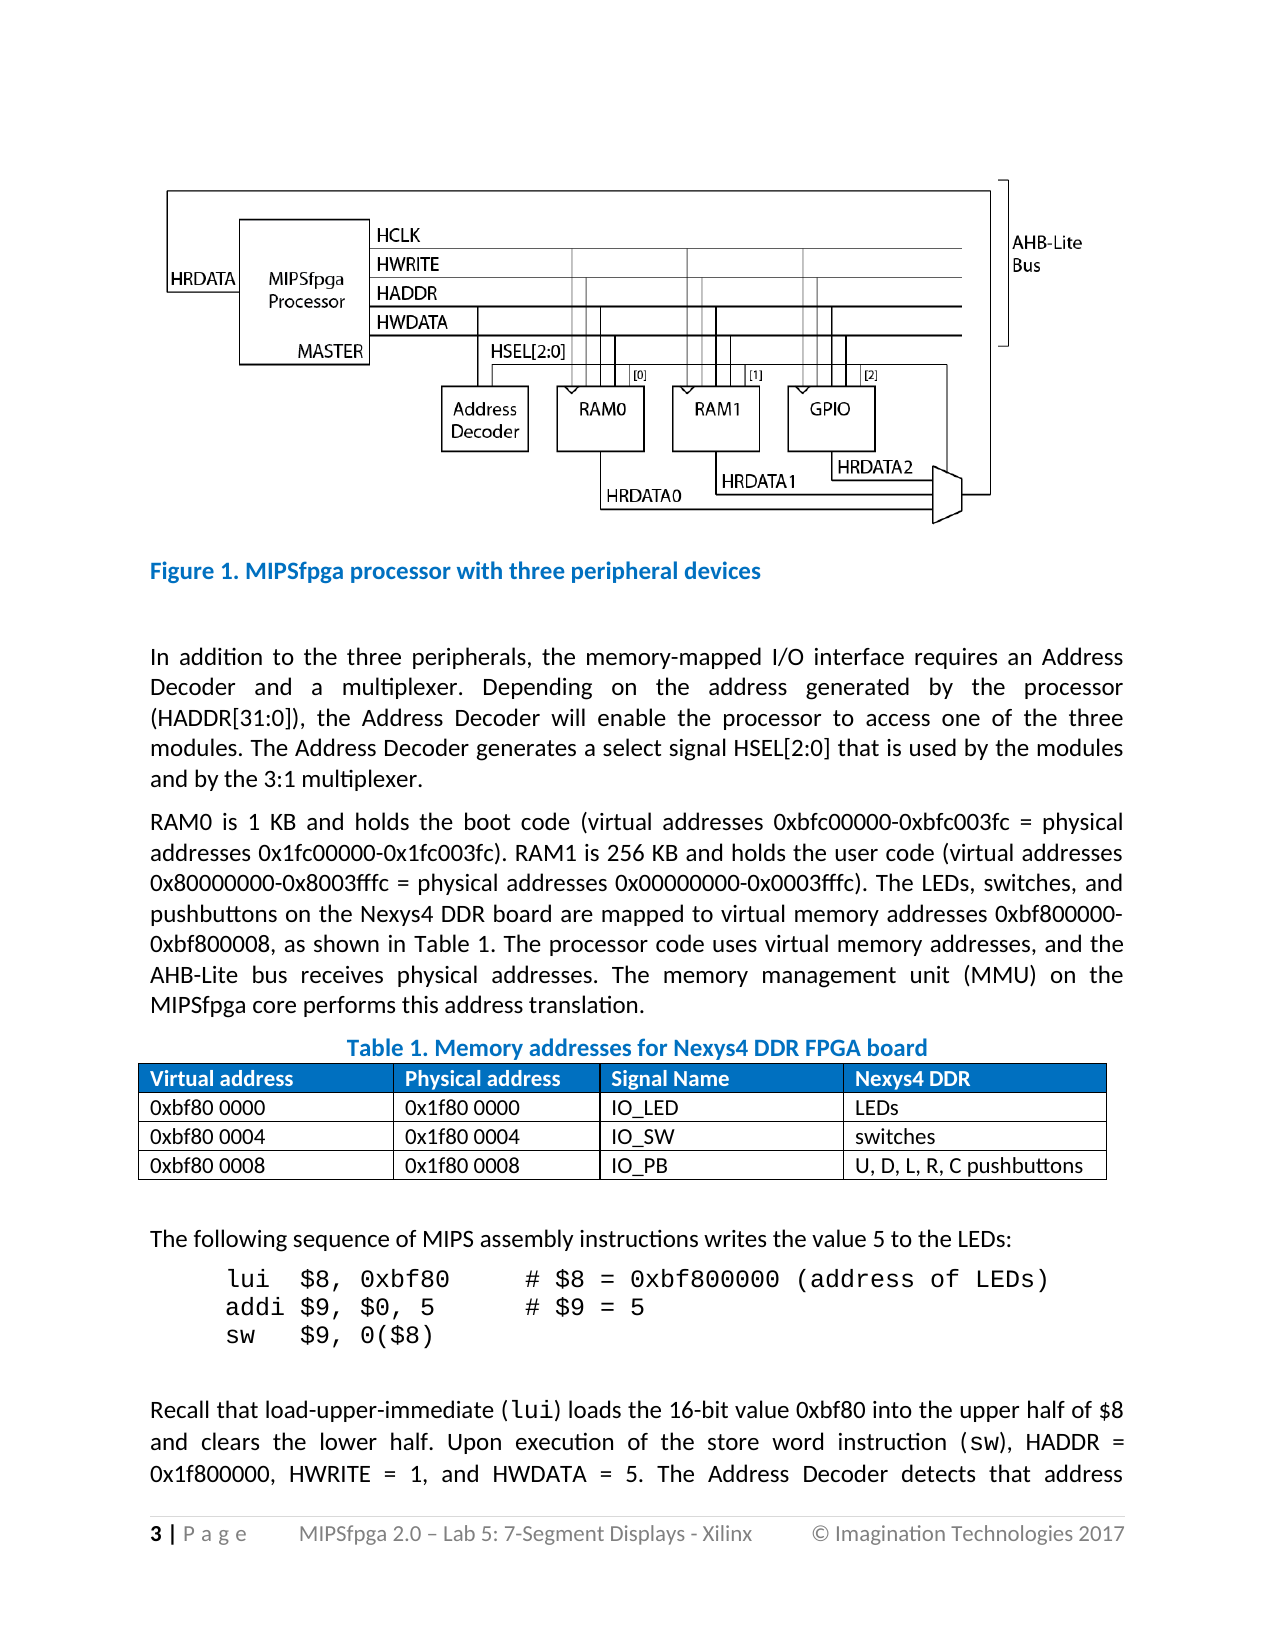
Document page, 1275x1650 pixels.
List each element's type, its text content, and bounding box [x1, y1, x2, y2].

table_cell switches [844, 1122, 1106, 1150]
table_cell IO_SW [601, 1122, 843, 1150]
table_cell U, D, L, R, C pushbuttons [844, 1151, 1106, 1179]
table_cell 0x1f80 0004 [394, 1122, 599, 1150]
table_header Virtual address [139, 1064, 393, 1092]
picture [150, 150, 1088, 543]
table_cell 0xbf80 0008 [139, 1151, 393, 1179]
table_header Nexys4 DDR [844, 1064, 1106, 1092]
text The following sequence of MIPS assembly instructions writes the value 5 to the LEDs: [150, 1223, 1125, 1254]
text RAM0 is 1 KB and holds the boot code (virtual addresses 0xbfc00000-0xbfc003fc = physical addresses 0x1fc00000-0x1fc003fc). RAM1 is 256 KB and holds the user code (virtual addresses 0x80000000-0x8003fffc = physical addresses 0x00000000-0x0003fffc). The LEDs, switches, and pushbuttons on the Nexys4 DDR board are mapped to virtual memory addresses 0xbf800000-0xbf800008, as shown in Table 1. The processor code uses virtual memory addresses, and the AHB-Lite bus receives physical addresses. The memory management unit (MMU) on the MIPSfpga core performs this address translation. [150, 806, 1125, 1020]
text lui $8, 0xbf80 # $8 = 0xbf800000 (address of LEDs) [150, 1266, 1125, 1294]
table_cell IO_LED [601, 1093, 843, 1121]
table_header Signal Name [601, 1064, 843, 1092]
table_header Physical address [394, 1064, 599, 1092]
table_cell IO_PB [601, 1151, 843, 1179]
text addi $9, $0, 5 # $9 = 5 [150, 1294, 1125, 1323]
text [150, 1394, 1125, 1488]
table_cell 0x1f80 0008 [394, 1151, 599, 1179]
text Table 1. Memory addresses for Nexys4 DDR FPGA board [150, 1032, 1125, 1063]
table_cell 0x1f80 0000 [394, 1093, 599, 1121]
table_cell LEDs [844, 1093, 1106, 1121]
table_cell 0xbf80 0000 [139, 1093, 393, 1121]
table_cell 0xbf80 0004 [139, 1122, 393, 1150]
text Figure 1. MIPSfpga processor with three peripheral devices [150, 555, 1125, 586]
text In addition to the three peripherals, the memory-mapped I/O interface requires an Address Decoder and a multiplexer. Depending on the address generated by the processor (HADDR[31:0]), the Address Decoder will enable the processor to access one of the three modules. The Address Decoder generates a select signal HSEL[2:0] that is used by the modules and by the 3:1 multiplexer. [150, 641, 1125, 794]
text sw $9, 0($8) [150, 1323, 1125, 1351]
